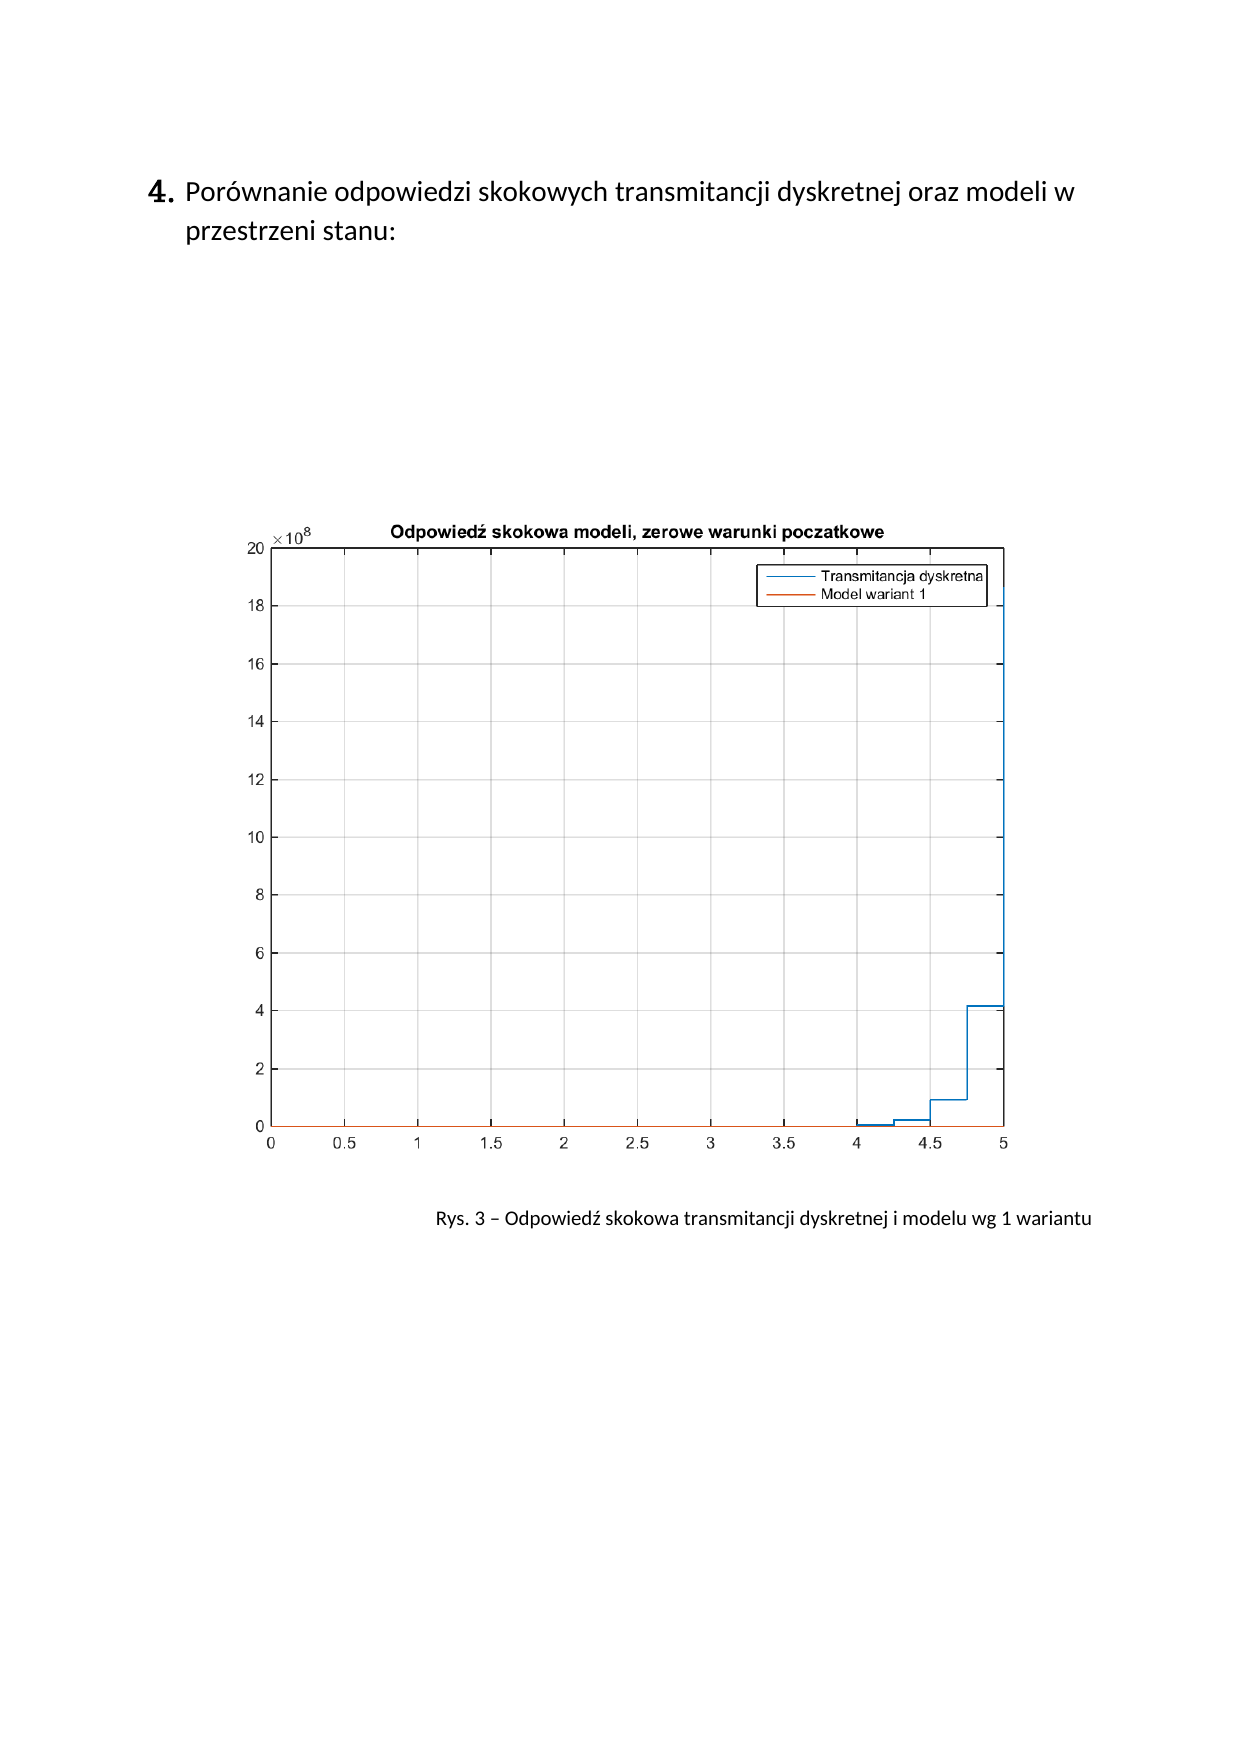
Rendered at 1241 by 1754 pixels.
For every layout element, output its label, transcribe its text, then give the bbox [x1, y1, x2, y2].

picture [148, 495, 1093, 1204]
text Rys. 3 – Odpowiedź skokowa transmitancji dyskretnej i modelu wg 1 wariantu [148, 1204, 1093, 1231]
list Porównanie odpowiedzi skokowych transmitancji dyskretnej oraz modeli w przestrzeni stanu: [148, 173, 1093, 247]
